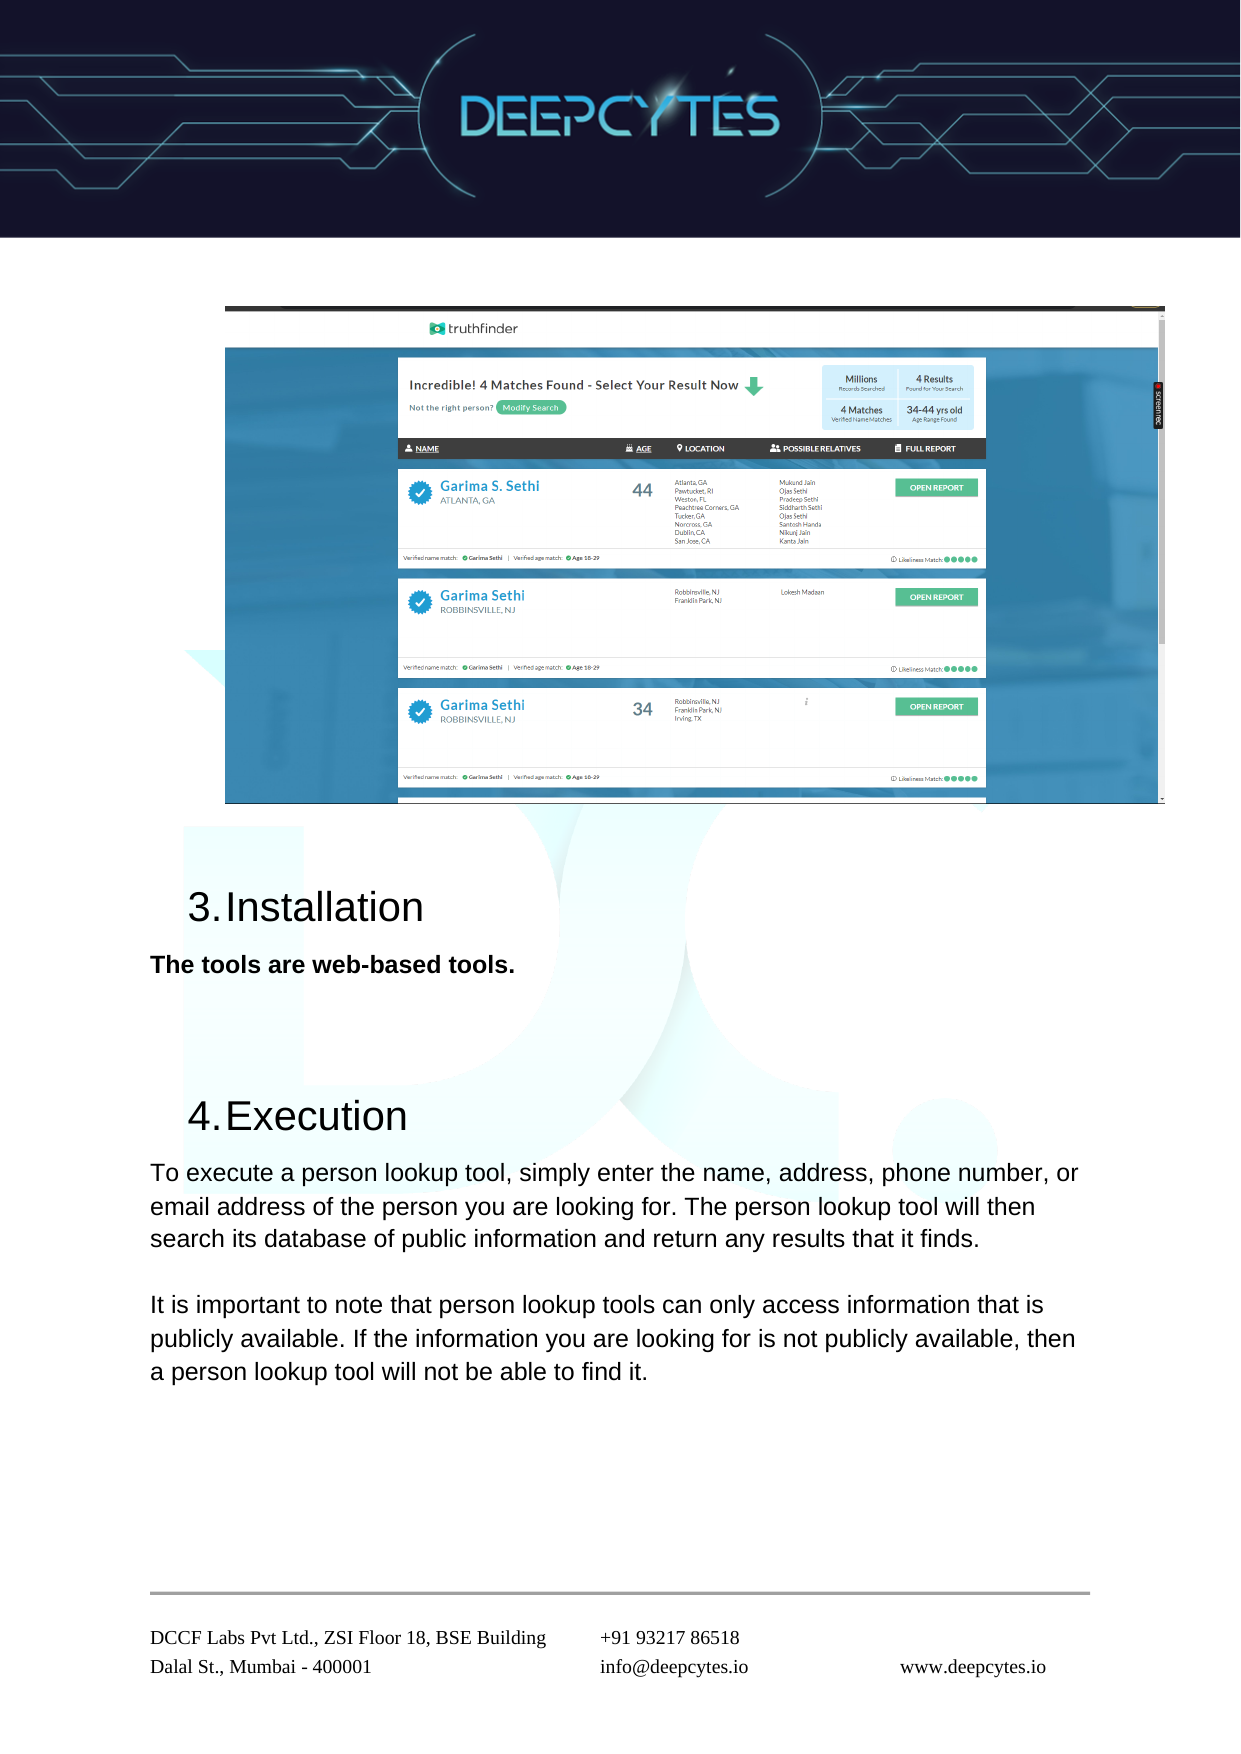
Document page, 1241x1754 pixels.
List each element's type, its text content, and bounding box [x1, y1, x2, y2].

text It is important to note that person lookup tools can only access information that is publicly available. If the information you are looking for is not publicly available, then a person lookup tool will not be able to find it. [150, 1291, 1090, 1385]
picture [0, 0, 1241, 238]
subtitle Execution [187, 1091, 1090, 1139]
subtitle Installation [187, 882, 1090, 930]
picture [225, 306, 1165, 804]
text To execute a person lookup tool, simply enter the name, address, phone number, or email address of the person you are looking for. The person lookup tool will then search its database of public information and return any results that it finds. [150, 1158, 1090, 1253]
text The tools are web-based tools. [150, 950, 1090, 979]
